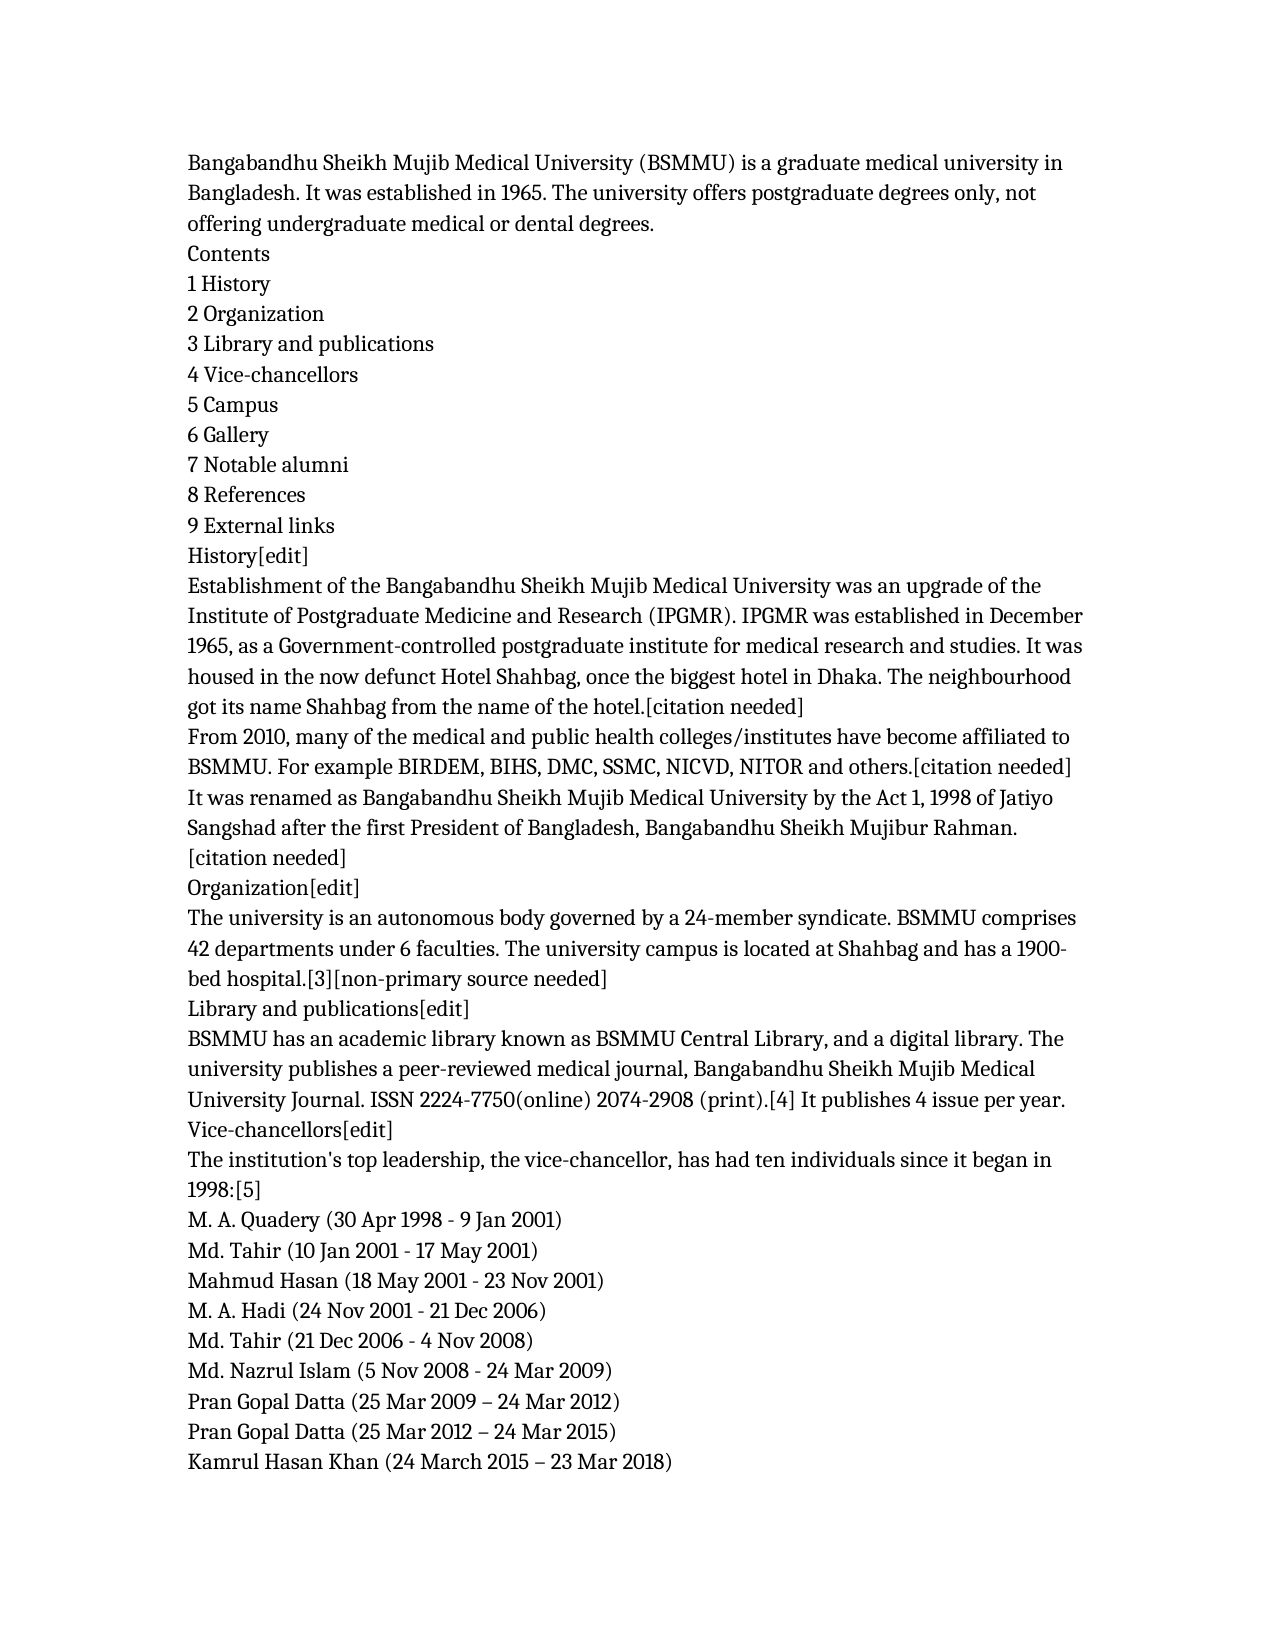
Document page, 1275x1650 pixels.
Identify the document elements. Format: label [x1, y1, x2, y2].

text [187, 150, 1087, 1475]
